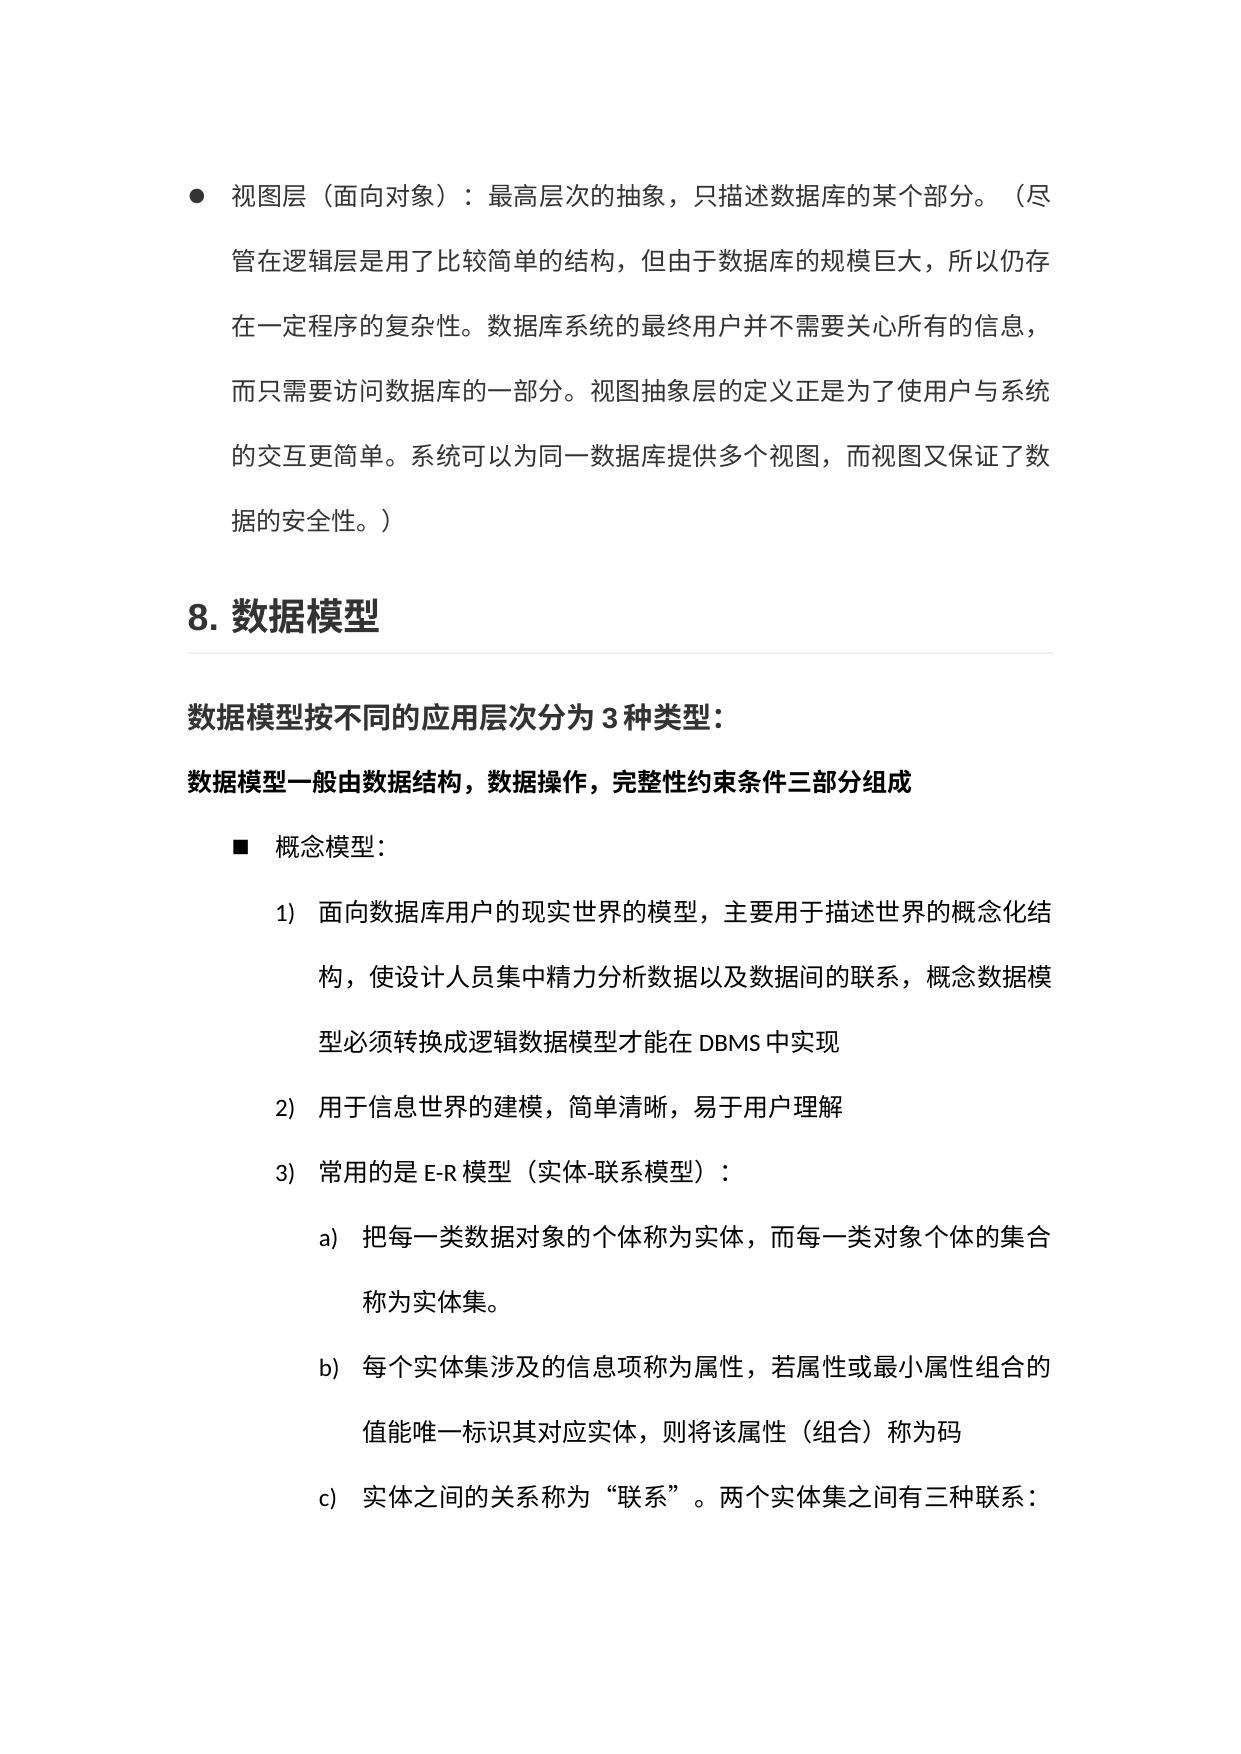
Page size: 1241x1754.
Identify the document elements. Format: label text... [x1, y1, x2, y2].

list 常用的是E-R模型（实体-联系模型）： [275, 1138, 1053, 1203]
subtitle 数据模型 [187, 581, 1053, 654]
list 面向数据库用户的现实世界的模型，主要用于描述世界的概念化结构，使设计人员集中精力分析数据以及数据间的联系，概念数据模型必须转换成逻辑数据模型才能在DBMS中实现 [275, 878, 1053, 1073]
list 每个实体集涉及的信息项称为属性，若属性或最小属性组合的值能唯一标识其对应实体，则将该属性（组合）称为码 [319, 1333, 1053, 1463]
list 概念模型： [231, 813, 1053, 878]
list 视图层（面向对象）：最高层次的抽象，只描述数据库的某个部分。（尽管在逻辑层是用了比较简单的结构，但由于数据库的规模巨大，所以仍存在一定程序的复杂性。数据库系统的最终用户并不需要关心所有的信息，而只需要访问数据库的一部分。视图抽象层的定义正是为了使用户与系统的交互更简单。系统可以为同一数据库提供多个视图，而视图又保证了数据的安全性。） [187, 162, 1053, 552]
text 数据模型一般由数据结构，数据操作，完整性约束条件三部分组成 [187, 748, 1053, 813]
list 把每一类数据对象的个体称为实体，而每一类对象个体的集合称为实体集。 [319, 1203, 1053, 1333]
subtitle 数据模型按不同的应用层次分为3种类型： [187, 683, 1053, 748]
list 用于信息世界的建模，简单清晰，易于用户理解 [275, 1073, 1053, 1138]
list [319, 1463, 1053, 1528]
